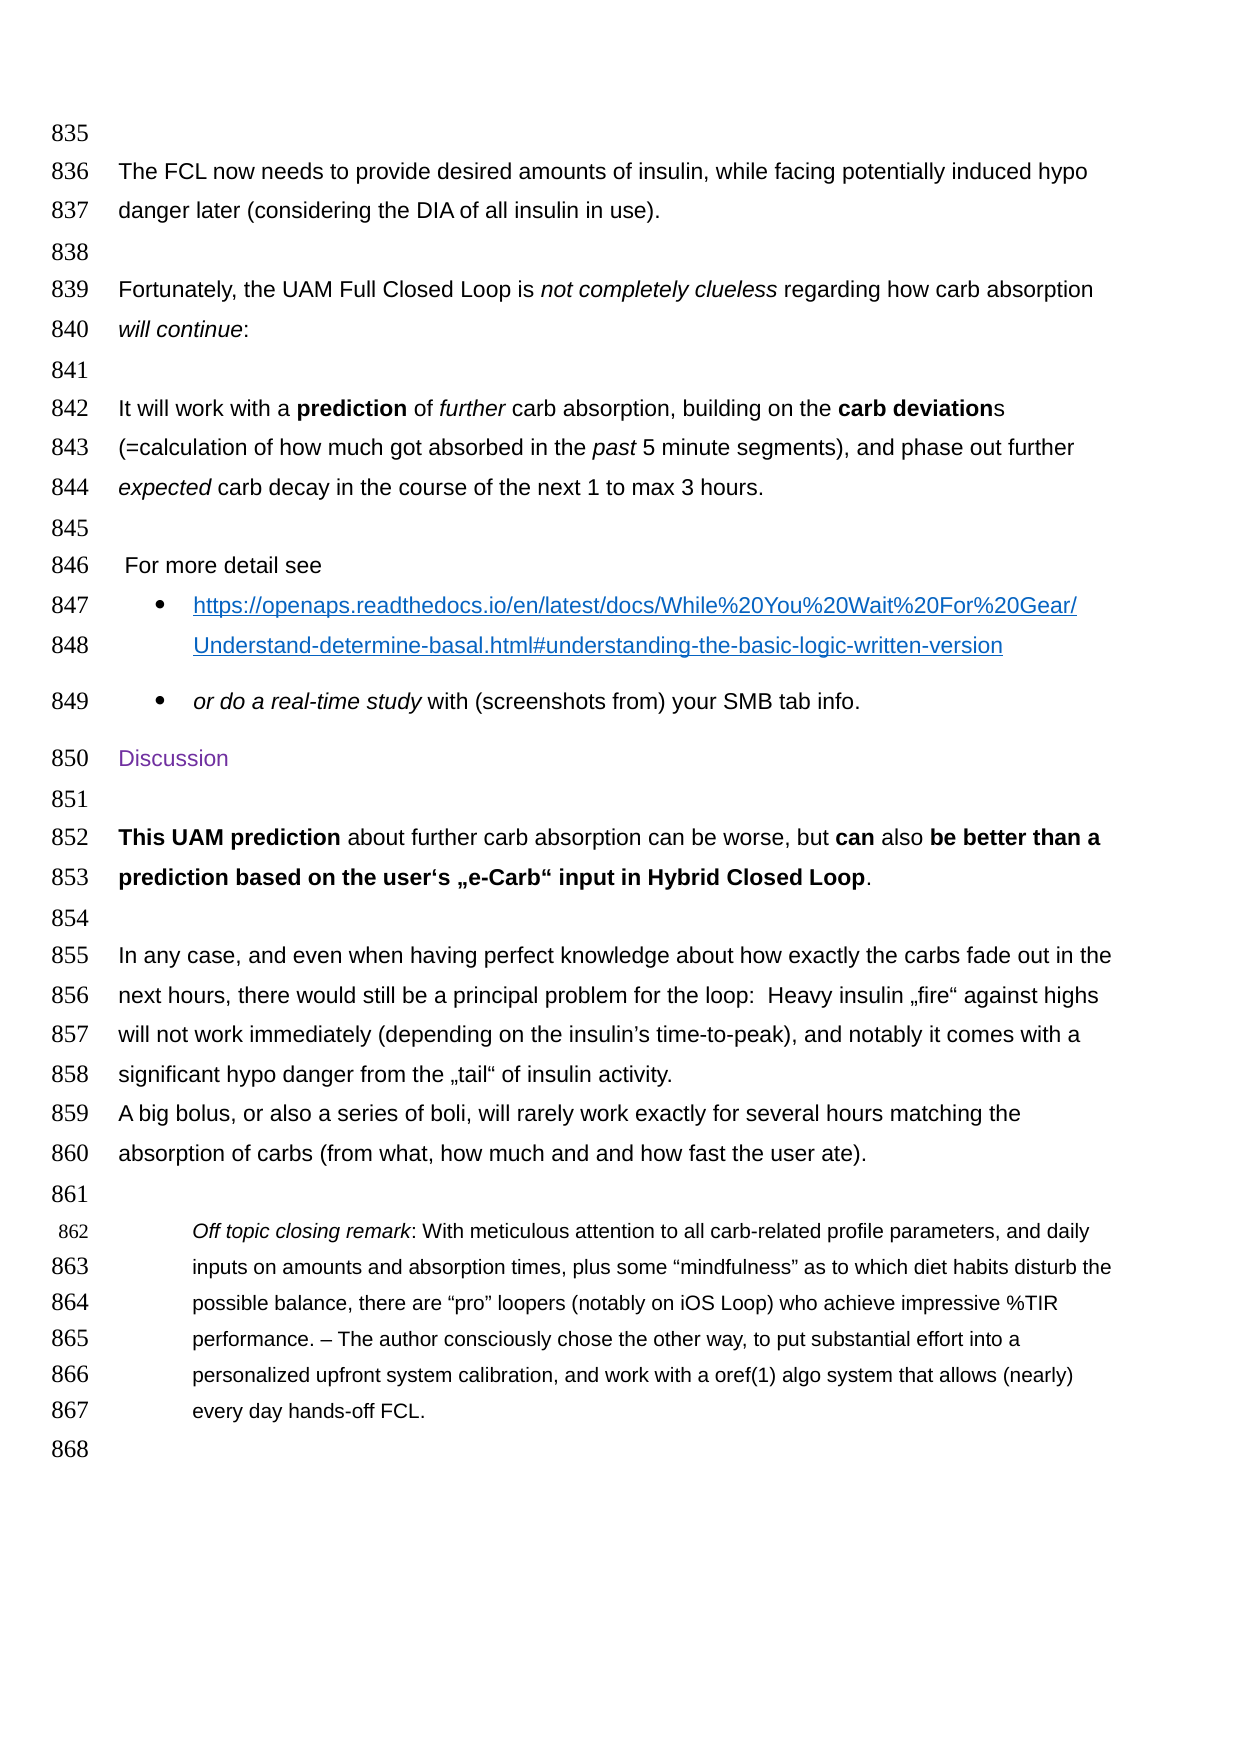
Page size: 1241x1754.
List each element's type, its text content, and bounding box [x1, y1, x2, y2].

text A big bolus, or also a series of boli, will rarely work exactly for several hours matching the absorption of carbs (from what, how much and and how fast the user ate). [118, 1100, 1122, 1166]
text The FCL now needs to provide desired amounts of insulin, while facing potentially induced hypo danger later (considering the DIA of all insulin in use). [118, 158, 1122, 223]
text It will work with a prediction of further carb absorption, building on the carb deviations (=calculation of how much got absorbed in the past 5 minute segments), and phase out further expected carb decay in the course of the next 1 to max 3 hours. [118, 394, 1122, 500]
text For more detail see [118, 552, 1122, 579]
list or do a real-time study with (screenshots from) your SMB tab info. [156, 688, 1122, 715]
text This UAM prediction about further carb absorption can be worse, but can also be better than a prediction based on the user‘s „e-Carb“ input in Hybrid Closed Loop. [118, 824, 1122, 890]
text Fortunately, the UAM Full Closed Loop is not completely clueless regarding how carb absorption will continue: [118, 276, 1122, 342]
text In any case, and even when having perfect knowledge about how exactly the carbs fade out in the next hours, there would still be a principal problem for the loop: Heavy insulin „fire“ against highs will not work immediately (depending on the insulin’s time-to-peak), and notably it comes with a significant hypo danger from the „tail“ of insulin activity. [118, 942, 1122, 1087]
list https://openaps.readthedocs.io/en/latest/docs/While%20You%20Wait%20For%20Gear/Understand-determine-basal.html#understanding-the-basic-logic-written-version [156, 592, 1122, 658]
text Off topic closing remark: With meticulous attention to all carb-related profile parameters, and daily inputs on amounts and absorption times, plus some “mindfulness” as to which diet habits disturb the possible balance, there are “pro” loopers (notably on iOS Loop) who achieve impressive %TIR performance. – The author consciously chose the other way, to put substantial effort into a personalized upfront system calibration, and work with a oref(1) algo system that allows (nearly) every day hands-off FCL. [192, 1219, 1122, 1422]
text Discussion [118, 745, 1122, 771]
